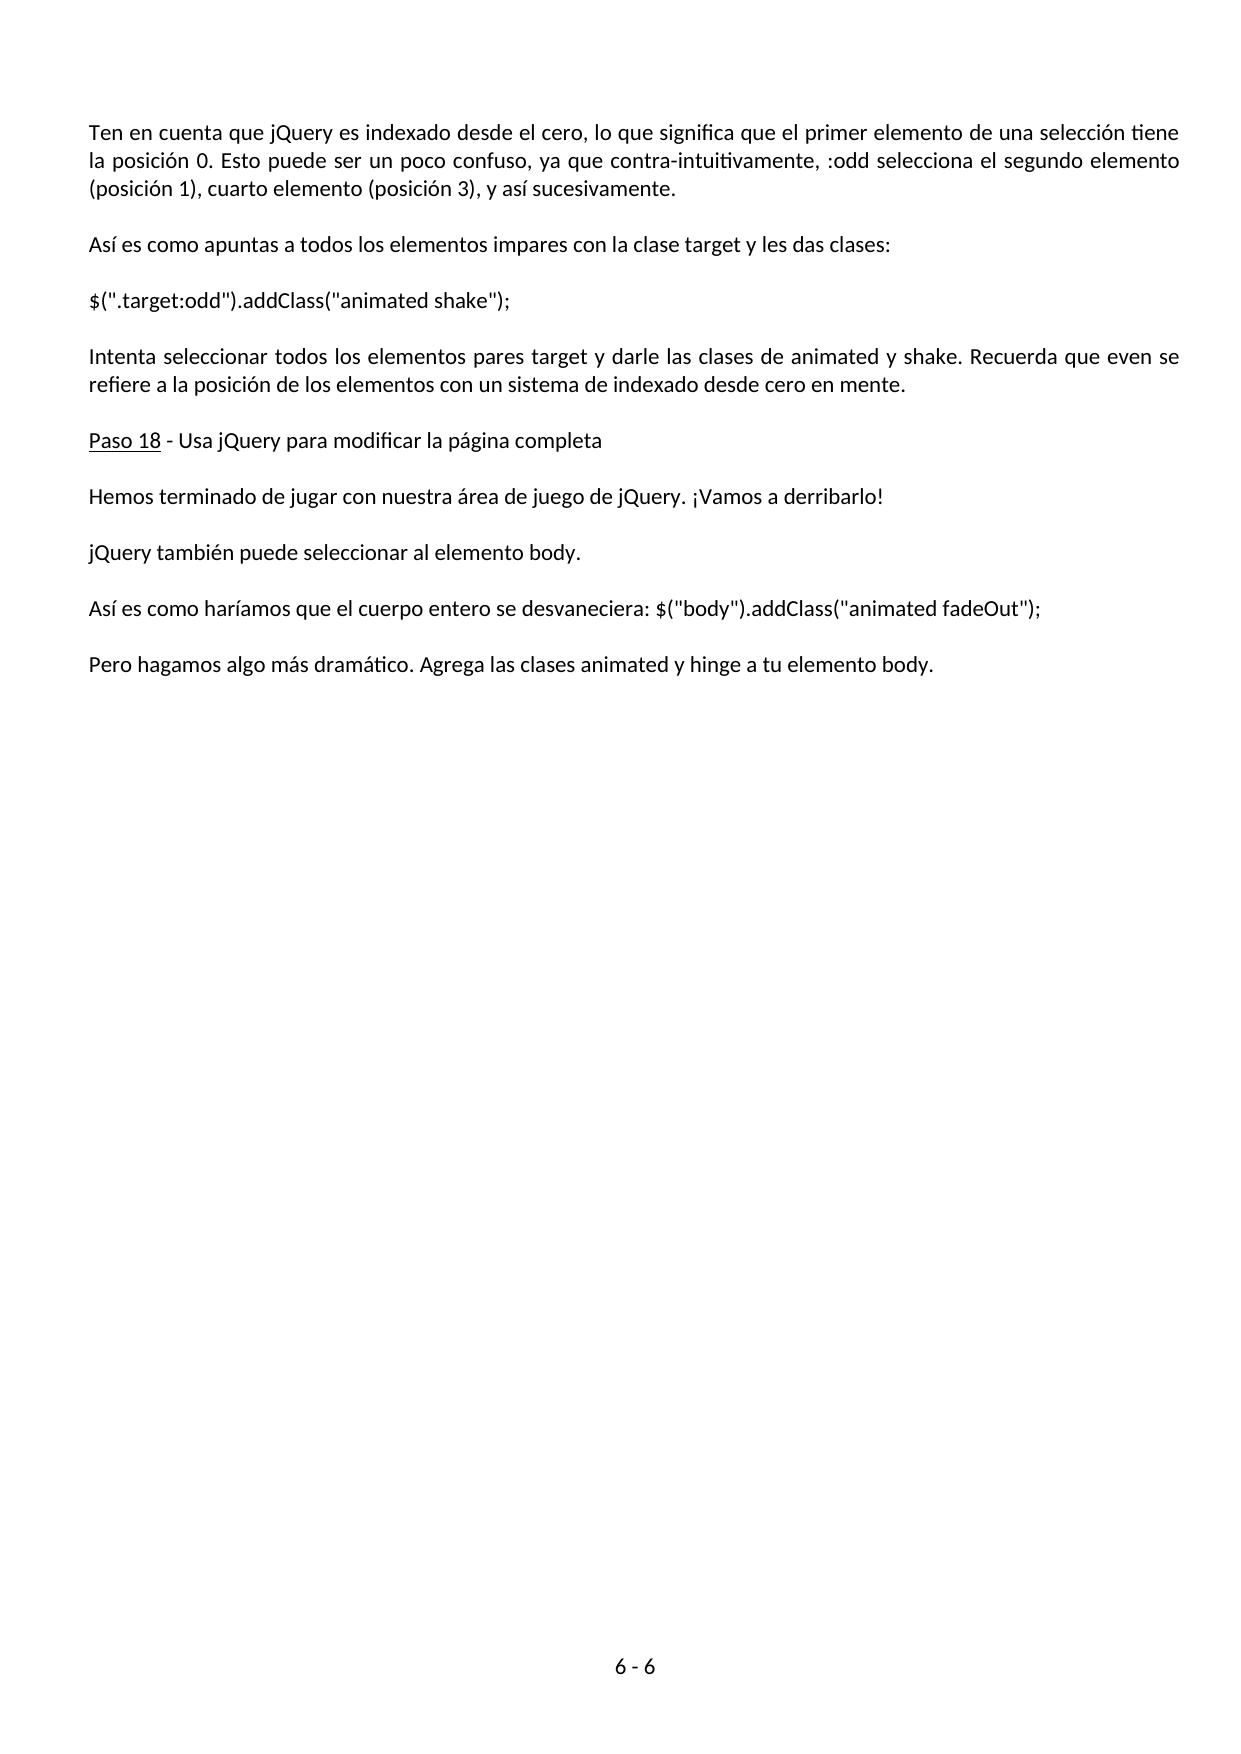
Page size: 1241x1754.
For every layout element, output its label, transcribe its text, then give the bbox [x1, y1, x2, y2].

text Así es como apuntas a todos los elementos impares con la clase target y les das clases: [89, 230, 1181, 258]
text Hemos terminado de jugar con nuestra área de juego de jQuery. ¡Vamos a derribarlo! [89, 482, 1181, 510]
text Así es como haríamos que el cuerpo entero se desvaneciera: $("body").addClass("animated fadeOut"); [89, 594, 1181, 622]
text Intenta seleccionar todos los elementos pares target y darle las clases de animated y shake. Recuerda que even se refiere a la posición de los elementos con un sistema de indexado desde cero en mente. [89, 342, 1181, 398]
text Pero hagamos algo más dramático. Agrega las clases animated y hinge a tu elemento body. [89, 651, 1181, 678]
text jQuery también puede seleccionar al elemento body. [89, 538, 1181, 566]
text Ten en cuenta que jQuery es indexado desde el cero, lo que significa que el primer elemento de una selección tiene la posición 0. Esto puede ser un poco confuso, ya que contra-intuitivamente, :odd selecciona el segundo elemento (posición 1), cuarto elemento (posición 3), y así sucesivamente. [89, 118, 1181, 202]
text Paso 18 - Usa jQuery para modificar la página completa [89, 426, 1181, 454]
text $(".target:odd").addClass("animated shake"); [89, 286, 1181, 314]
